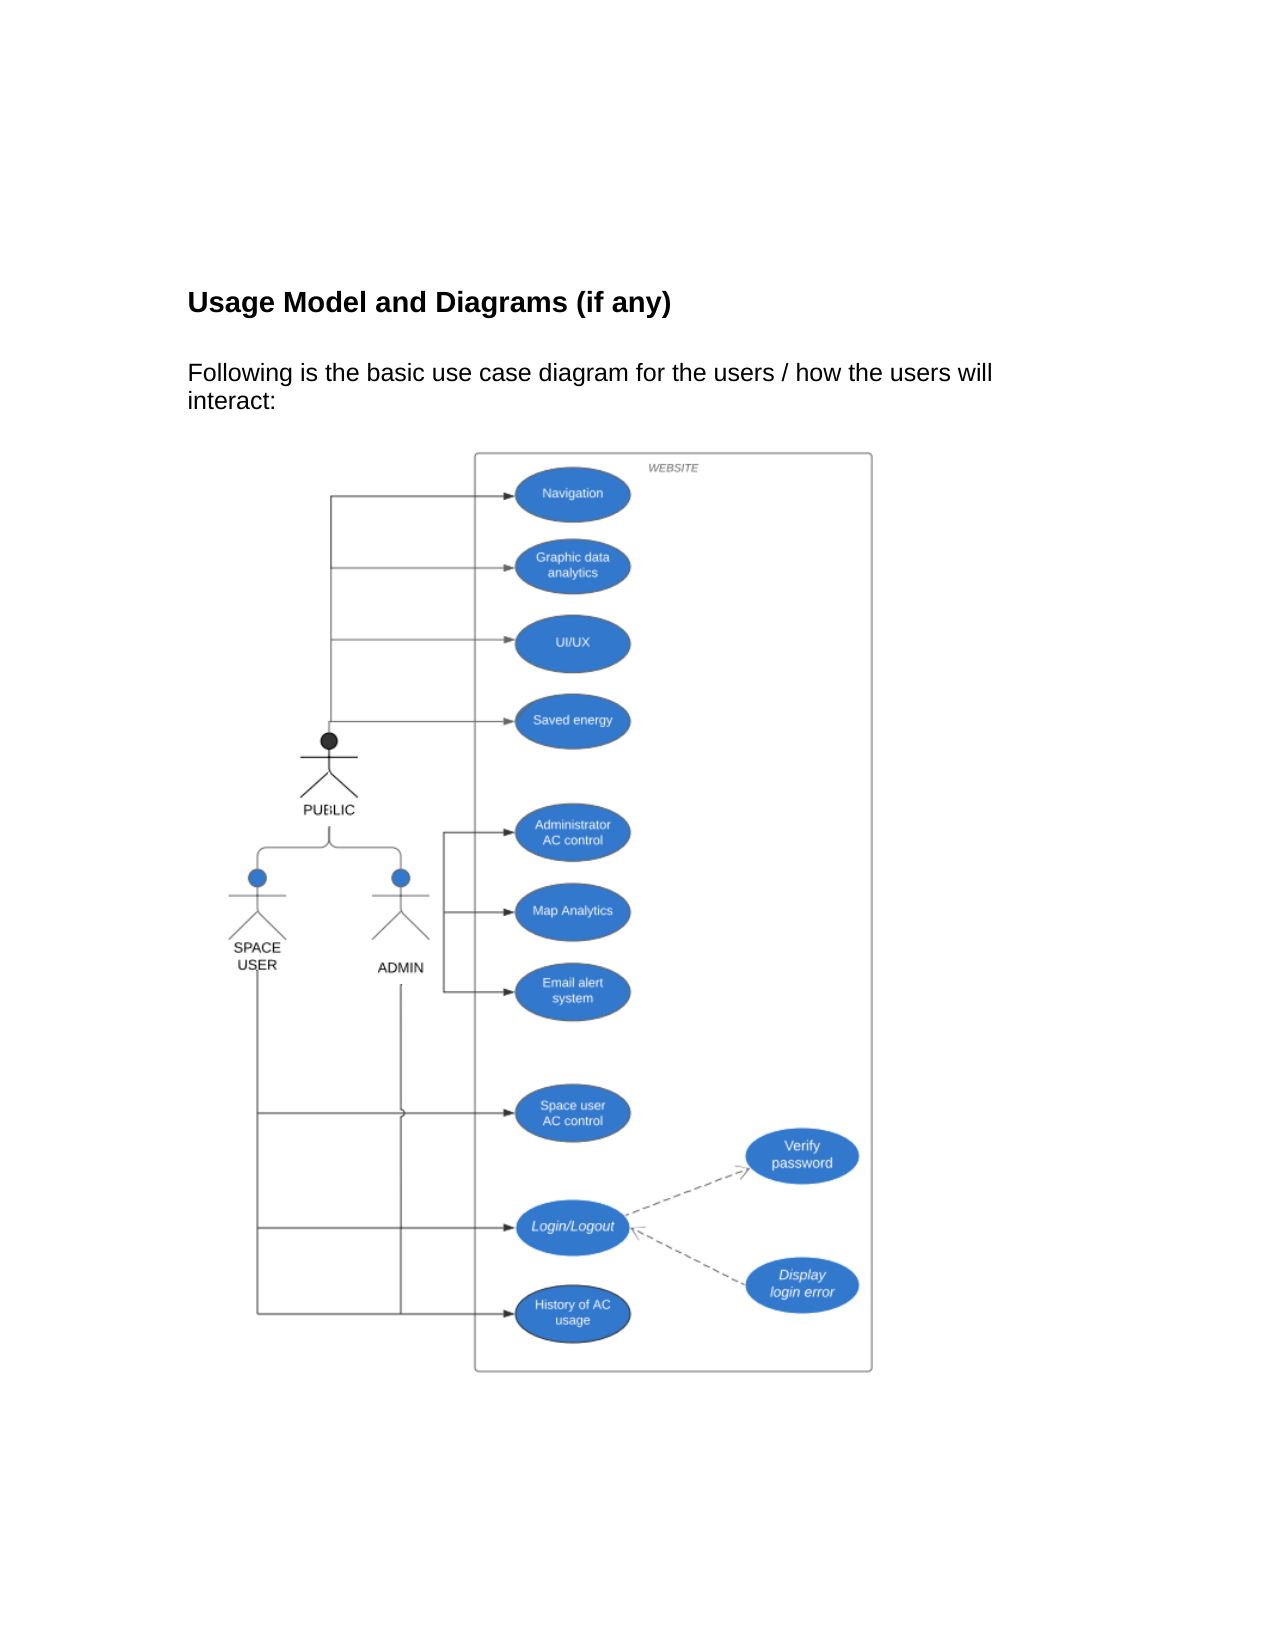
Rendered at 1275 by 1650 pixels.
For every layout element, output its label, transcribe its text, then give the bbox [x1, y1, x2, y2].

text Following is the basic use case diagram for the users / how the users will interact: [187, 358, 1087, 415]
picture [187, 427, 1088, 1405]
text Usage Model and Diagrams (if any) [187, 285, 1087, 319]
